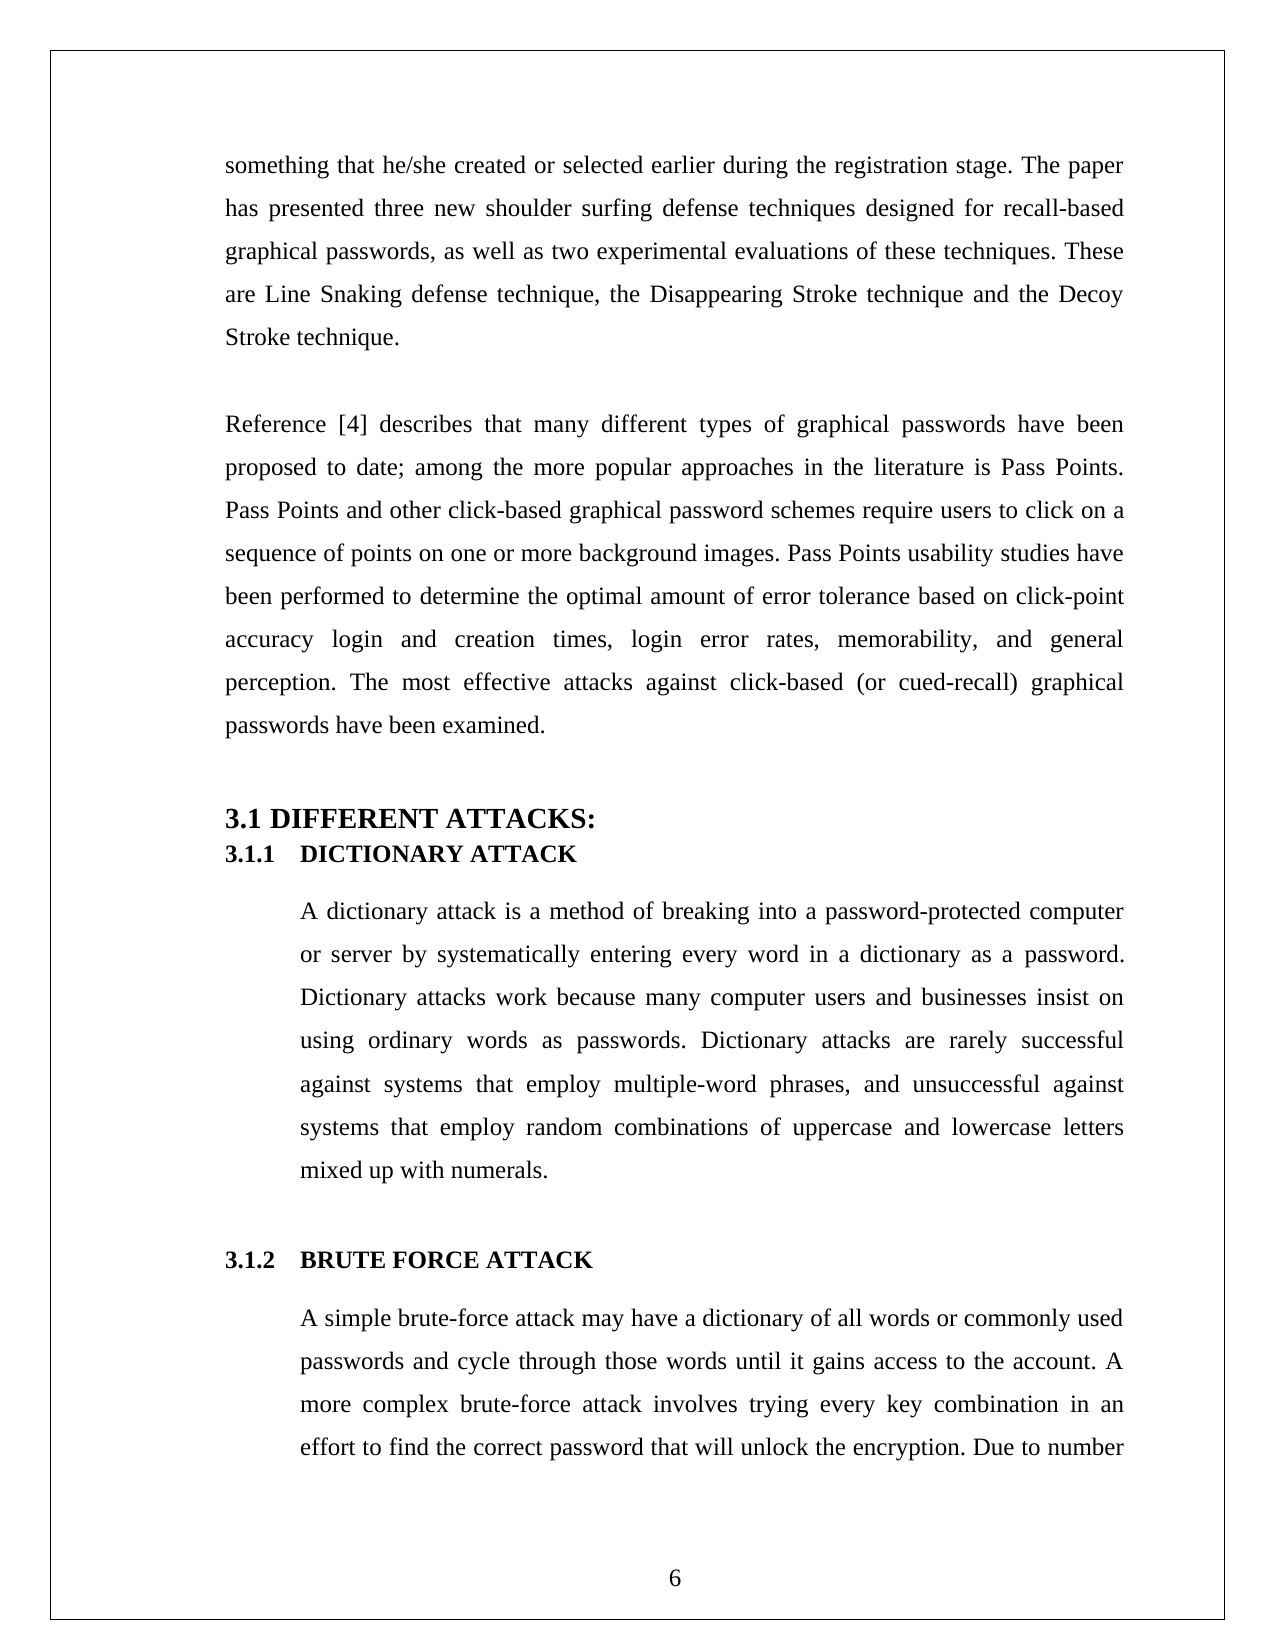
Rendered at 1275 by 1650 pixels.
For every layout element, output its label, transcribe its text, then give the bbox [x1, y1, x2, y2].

subtitle BRUTE FORCE ATTACK [225, 1245, 1125, 1274]
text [225, 150, 1125, 351]
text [300, 1303, 1125, 1461]
subtitle DICTIONARY ATTACK [225, 839, 1125, 867]
subtitle DIFFERENT ATTACKS: [225, 801, 1125, 834]
text A dictionary attack is a method of breaking into a password-protected computer or server by systematically entering every word in a dictionary as a password. Dictionary attacks work because many computer users and businesses insist on using ordinary words as passwords. Dictionary attacks are rarely successful against systems that employ multiple-word phrases, and unsuccessful against systems that employ random combinations of uppercase and lowercase letters mixed up with numerals. [300, 896, 1125, 1184]
text Reference [4] describes that many different types of graphical passwords have been proposed to date; among the more popular approaches in the literature is Pass Points. Pass Points and other click-based graphical password schemes require users to click on a sequence of points on one or more background images. Pass Points usability studies have been performed to determine the optimal amount of error tolerance based on click-point accuracy login and creation times, login error rates, memorability, and general perception. The most effective attacks against click-based (or cued-recall) graphical passwords have been examined. [225, 409, 1125, 739]
